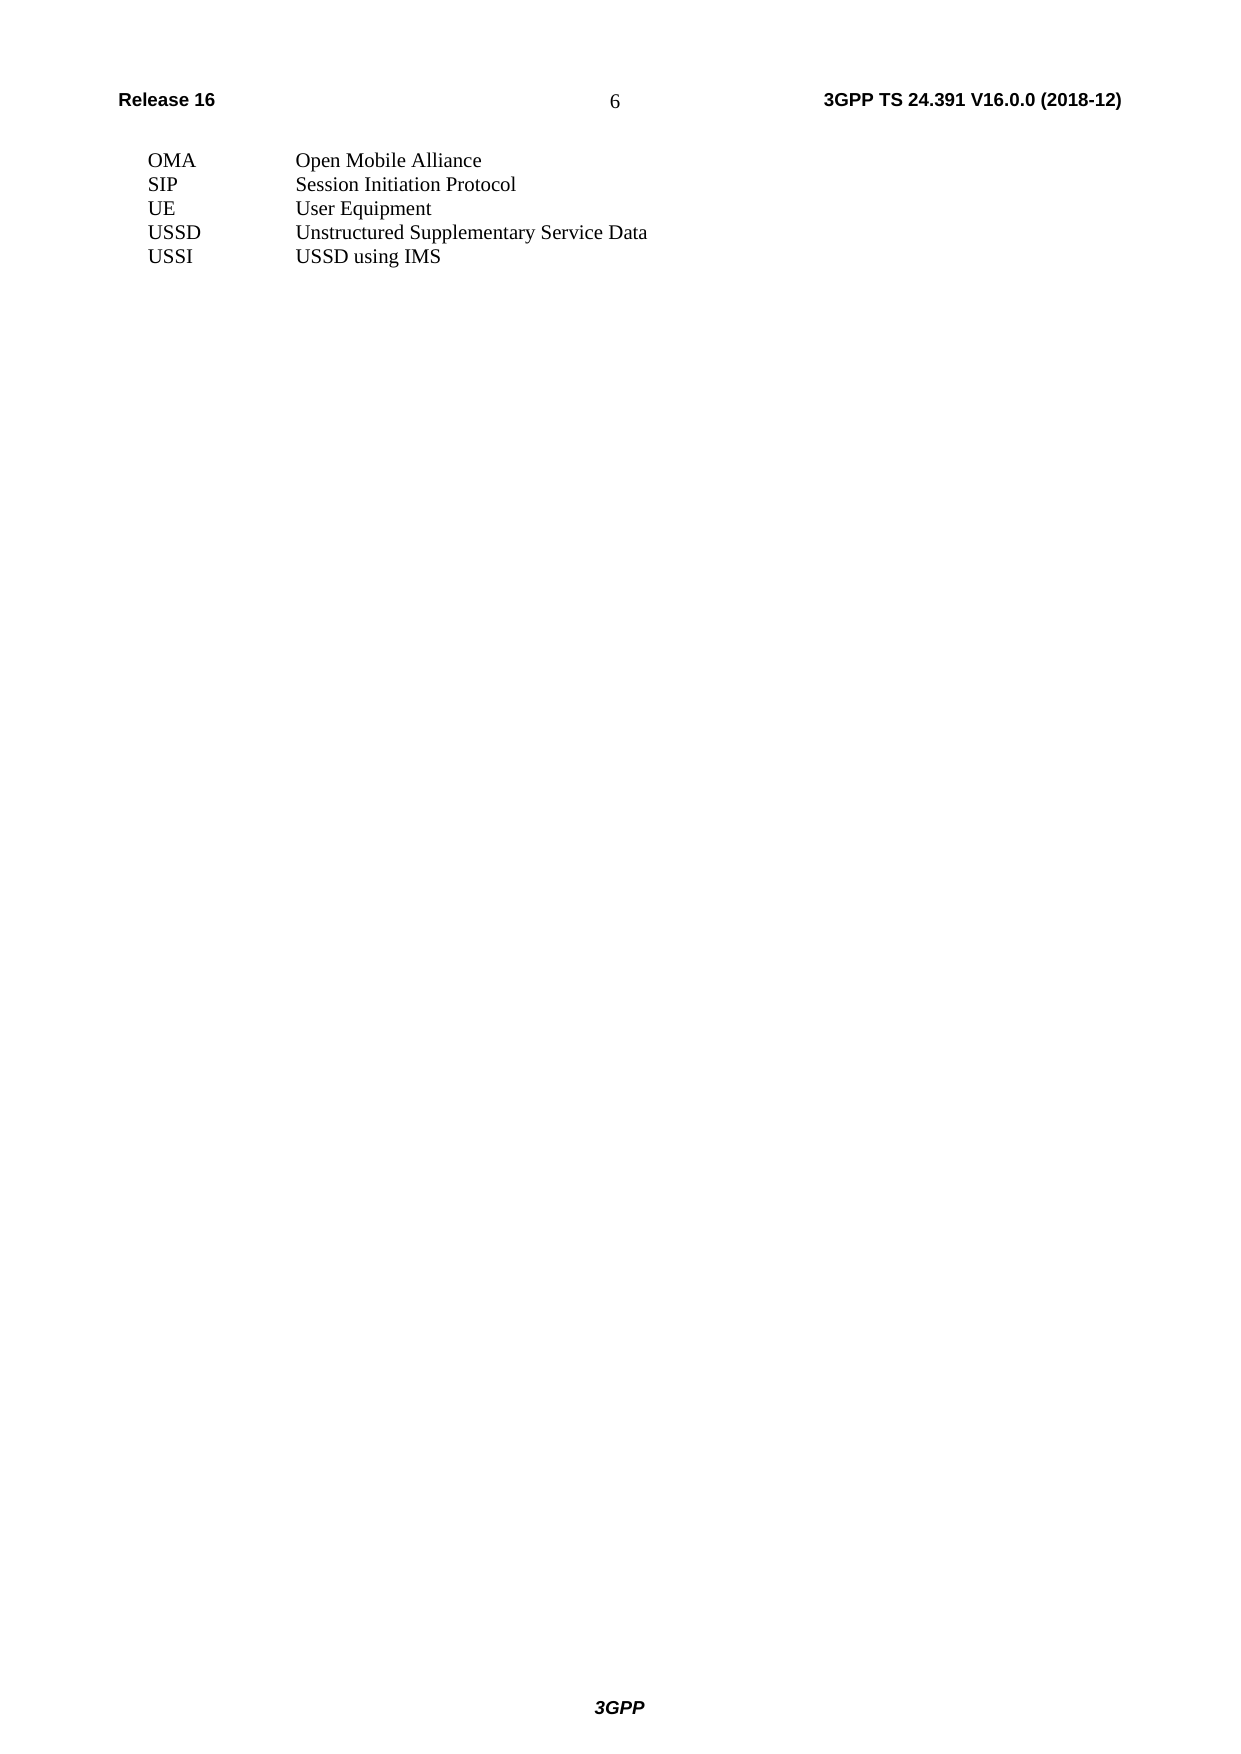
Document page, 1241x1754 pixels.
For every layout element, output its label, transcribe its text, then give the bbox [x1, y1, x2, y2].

text USSI USSD using IMS [148, 244, 1122, 268]
text SIP Session Initiation Protocol [148, 172, 1122, 196]
text UE User Equipment [148, 196, 1122, 220]
text USSD Unstructured Supplementary Service Data [148, 220, 1122, 244]
text OMA Open Mobile Alliance [148, 147, 1122, 172]
